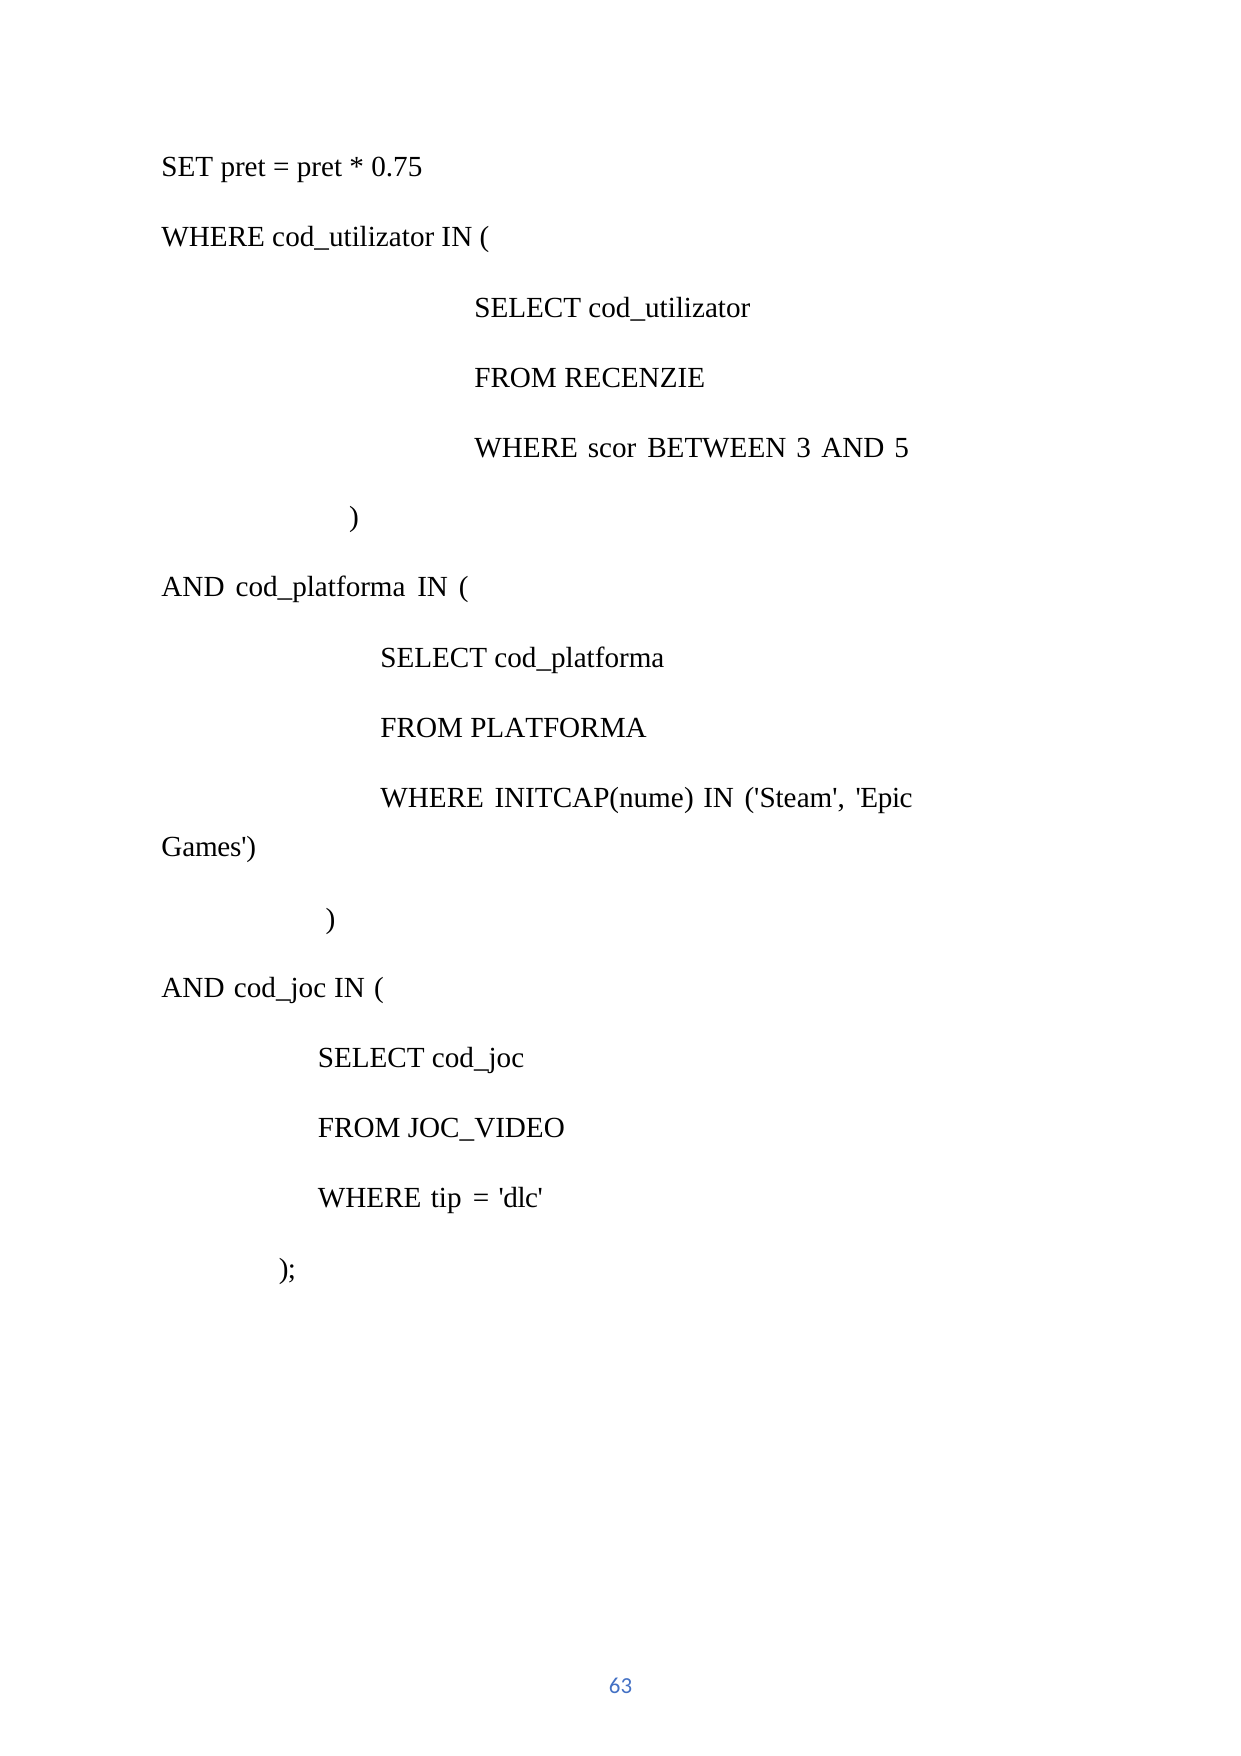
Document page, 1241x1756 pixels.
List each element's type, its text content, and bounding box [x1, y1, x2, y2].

text AND cod_joc IN ( [161, 970, 1228, 1003]
text ) [349, 499, 1228, 533]
text ) [325, 901, 1228, 934]
text WHERE INITCAP(nume) IN ('Steam', 'Epic [380, 781, 1228, 814]
text SELECT cod_platforma FROM PLATFORMA [380, 640, 728, 744]
text SET pret = pret * 0.75 WHERE cod_utilizator IN ( [161, 149, 498, 253]
text Games') [161, 829, 1228, 863]
text ); [278, 1251, 1228, 1285]
text WHERE scor BETWEEN 3 AND 5 [474, 431, 1228, 464]
text SELECT cod_joc FROM JOC_VIDEO [318, 1040, 586, 1144]
text AND cod_platforma IN ( [161, 569, 1228, 603]
text SELECT cod_utilizator FROM RECENZIE [474, 290, 781, 394]
text WHERE tip = 'dlc' [318, 1181, 1228, 1214]
